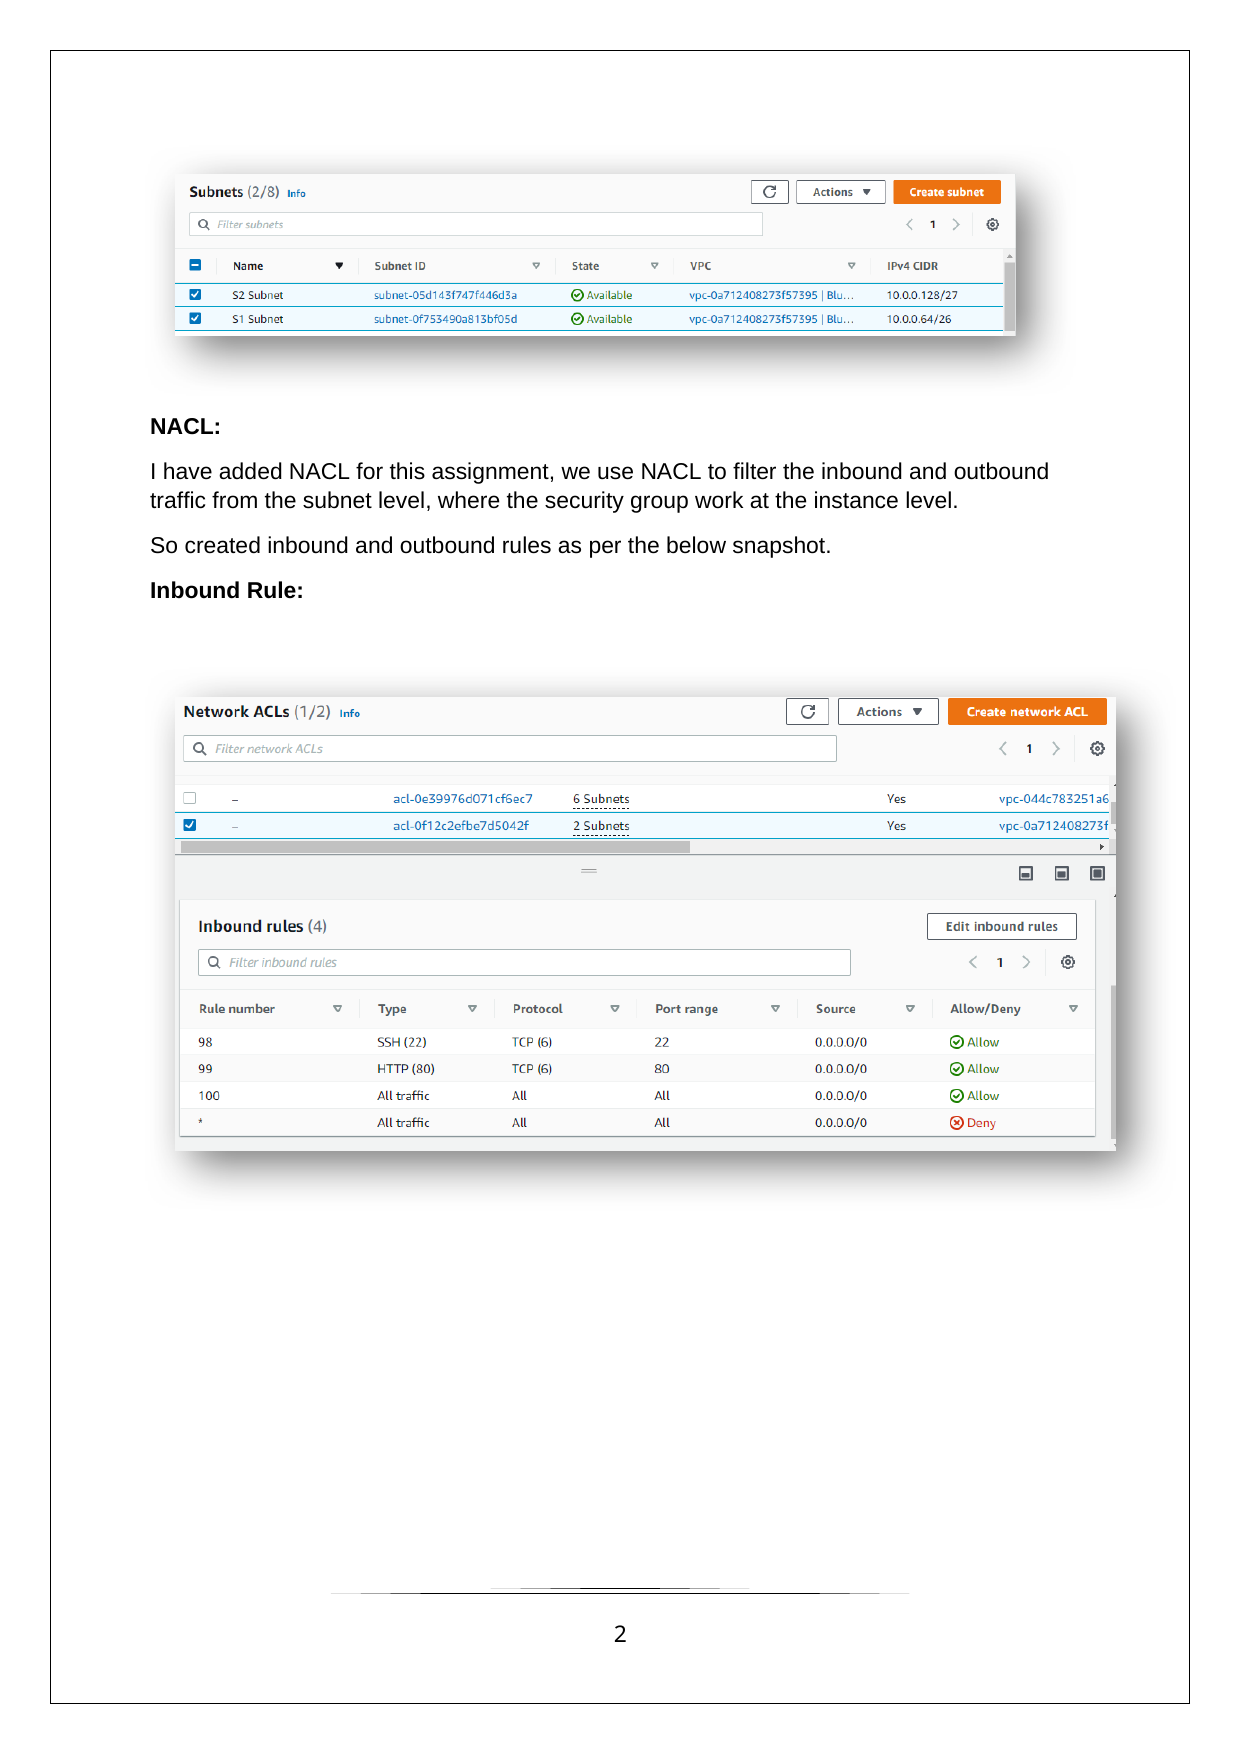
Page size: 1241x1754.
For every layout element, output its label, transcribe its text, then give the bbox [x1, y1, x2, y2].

picture [175, 174, 1016, 336]
text So created inbound and outbound rules as per the below snapshot. [150, 532, 1090, 558]
text NACL: [150, 413, 1090, 439]
text Inbound Rule: [150, 577, 1090, 603]
text I have added NACL for this assignment, we use NACL to filter the inbound and outbound traffic from the subnet level, where the security group work at the instance level. [150, 458, 1090, 513]
picture [175, 697, 1116, 1151]
